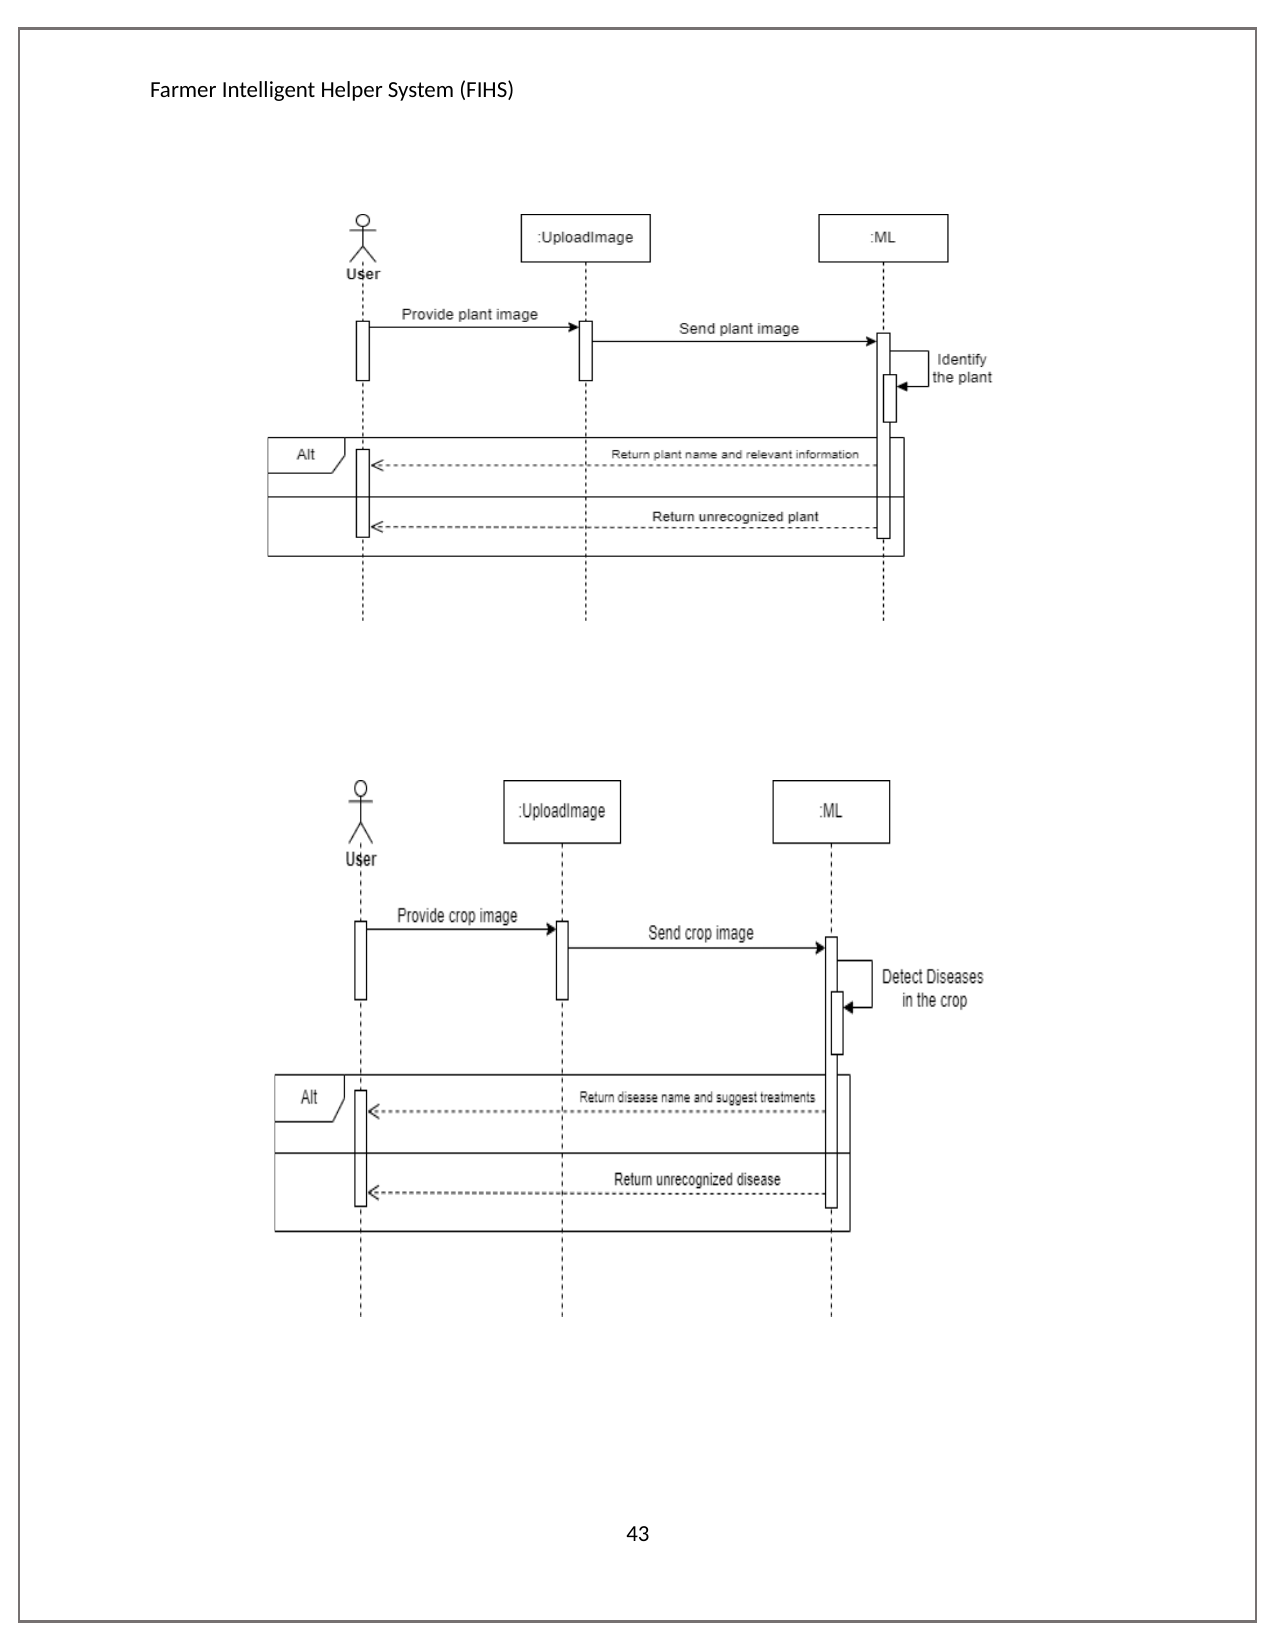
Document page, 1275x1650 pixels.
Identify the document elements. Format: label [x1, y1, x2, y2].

picture [267, 214, 1008, 621]
picture [274, 780, 1001, 1317]
